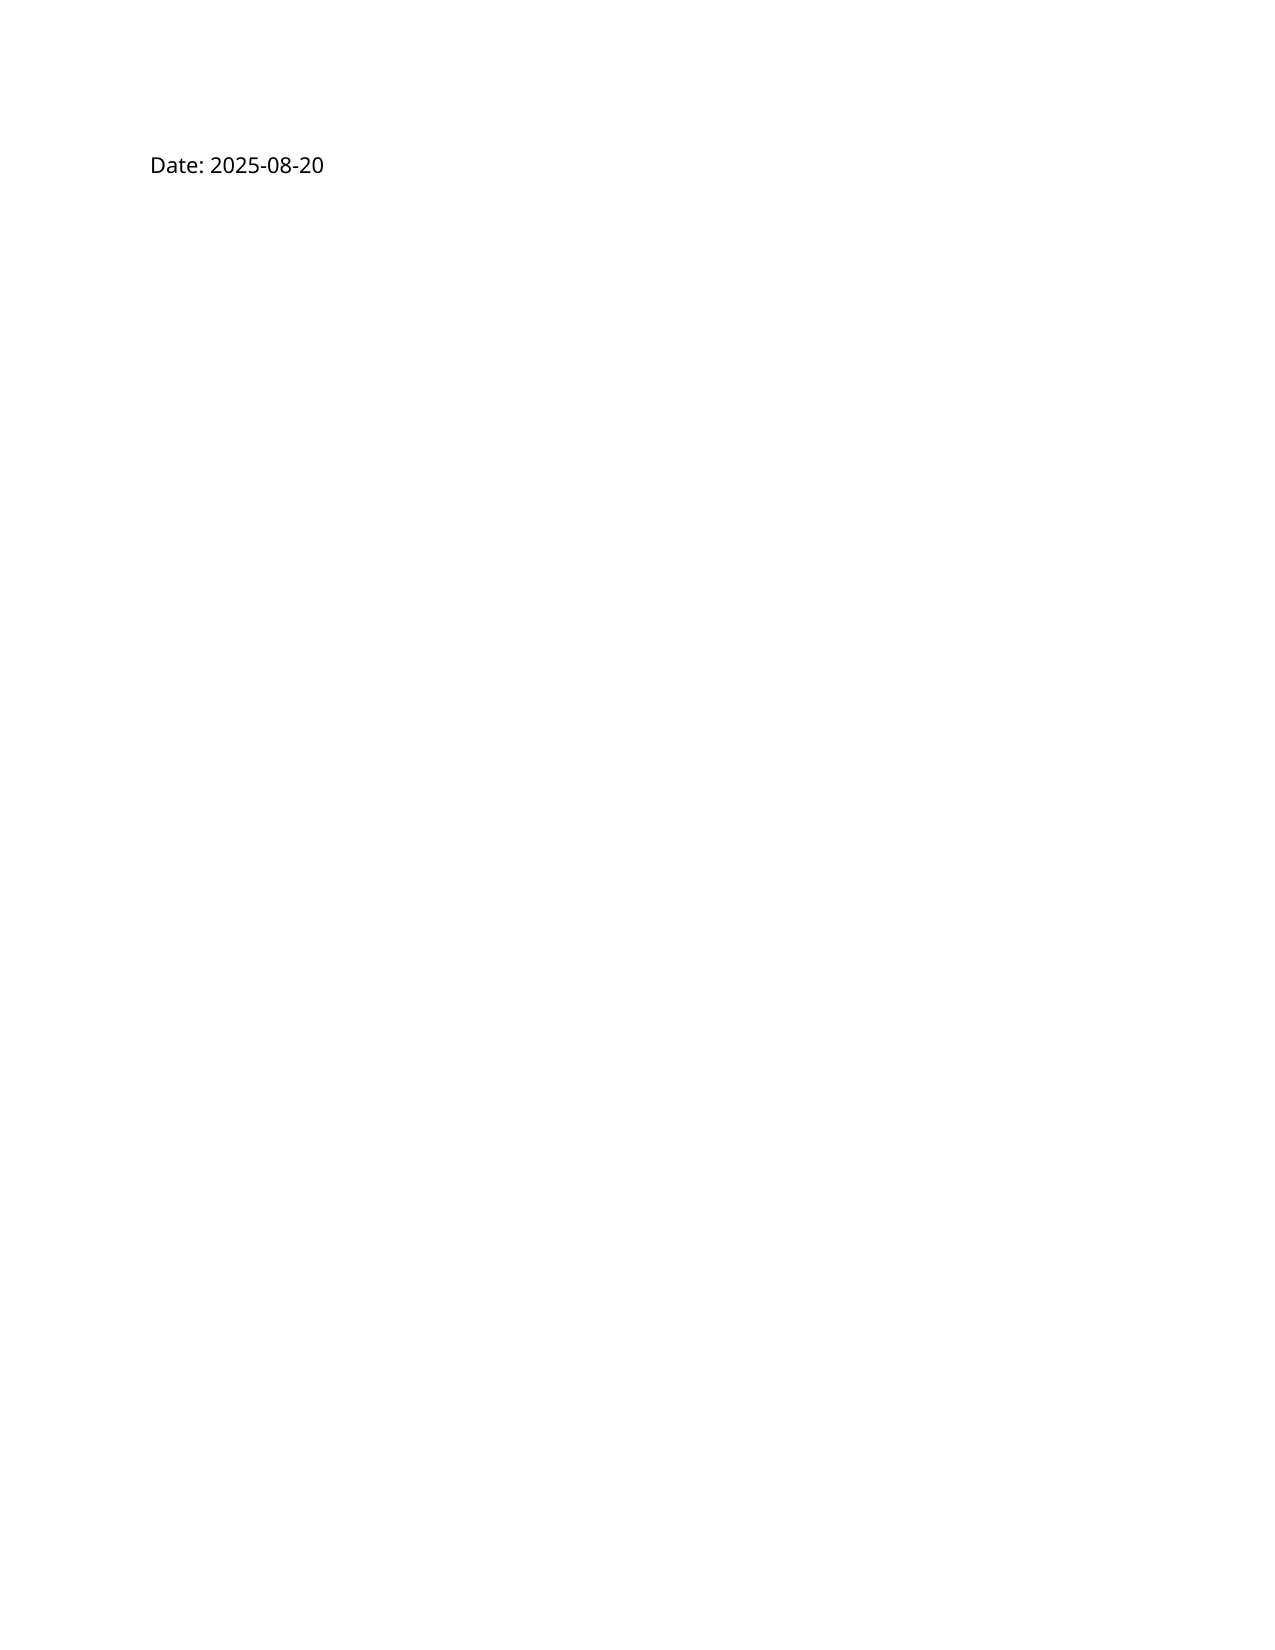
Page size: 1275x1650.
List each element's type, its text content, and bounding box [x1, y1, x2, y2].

text Date: 2025-08-20 [150, 150, 1125, 180]
